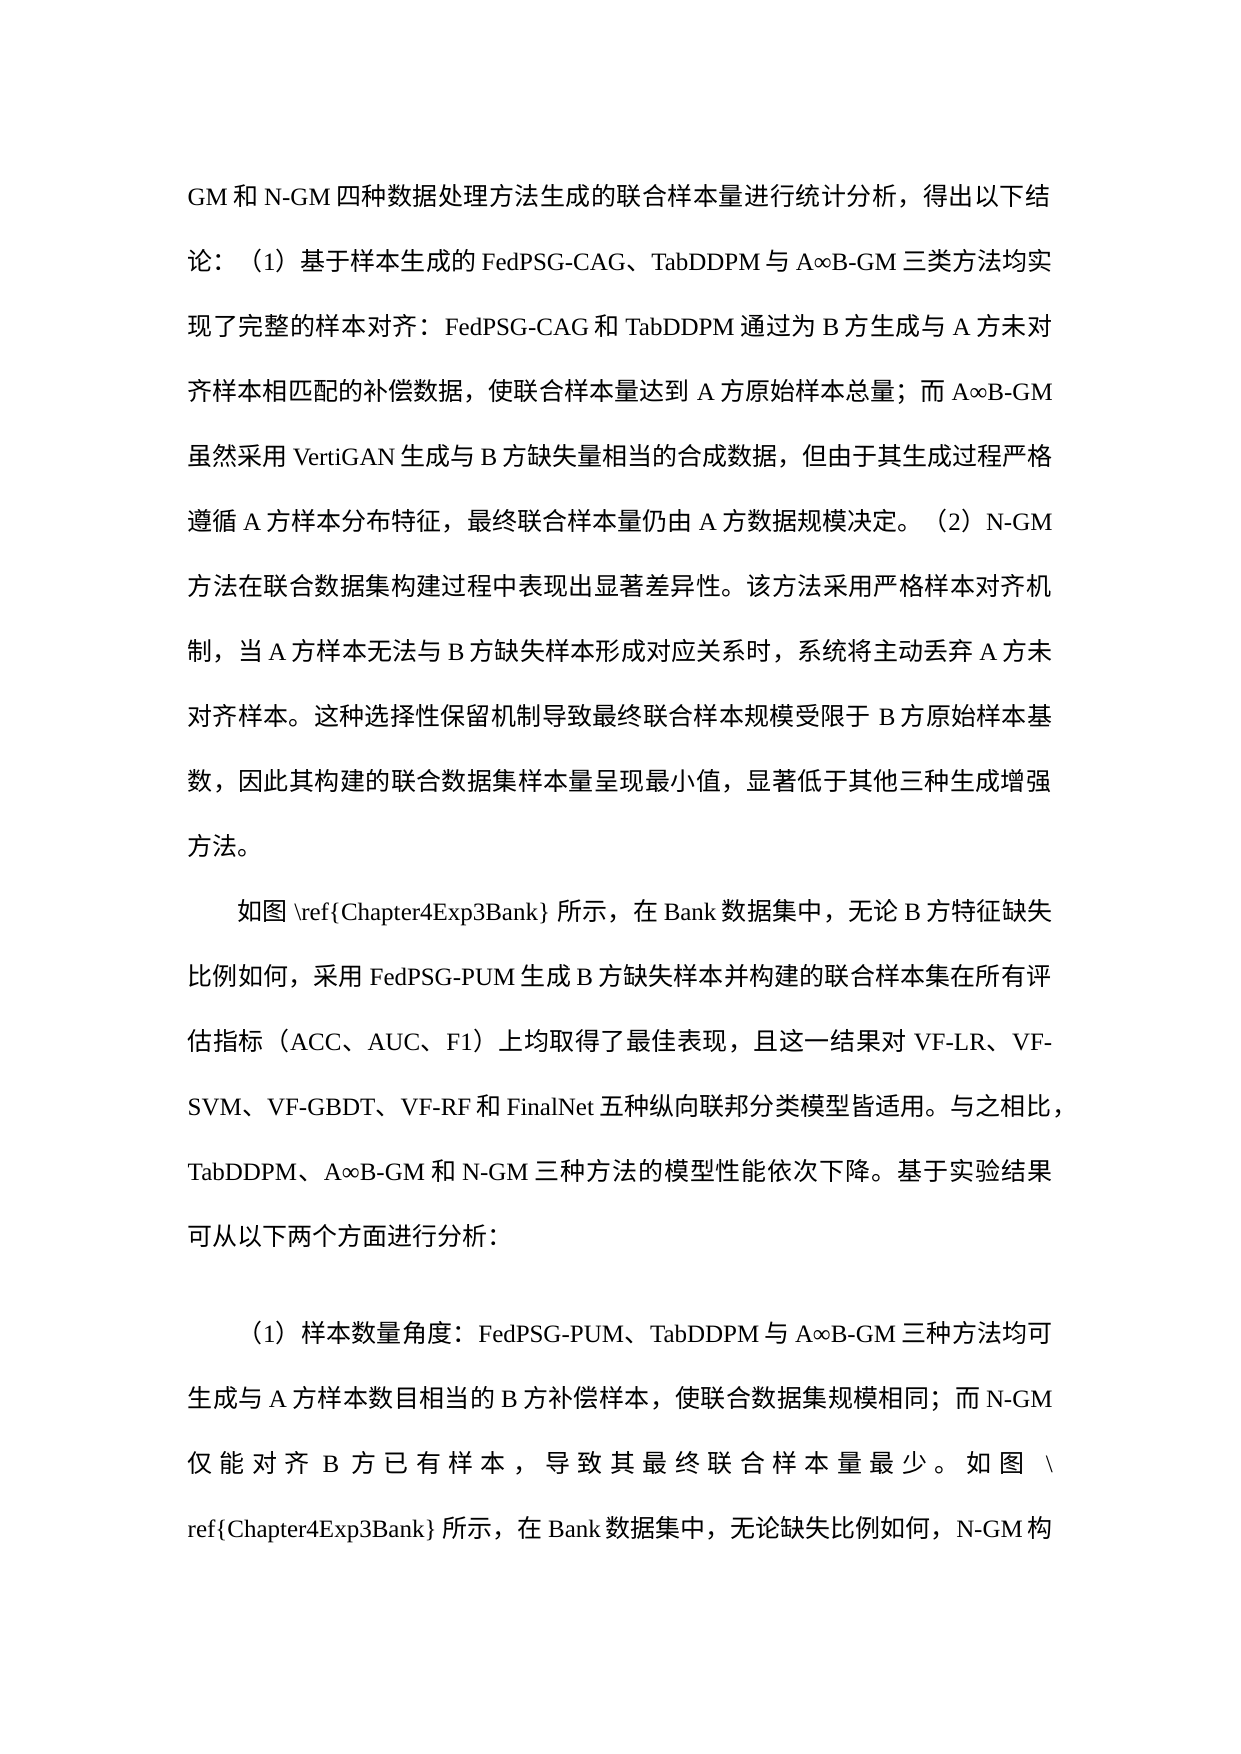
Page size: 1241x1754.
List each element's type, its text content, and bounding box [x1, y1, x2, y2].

text 如图 \ref{Chapter4Exp3Bank} 所示，在Bank数据集中，无论B方特征缺失比例如何，采用FedPSG-PUM生成B方缺失样本并构建的联合样本集在所有评估指标（ACC、AUC、F1）上均取得了最佳表现，且这一结果对VF-LR、VF-SVM、VF-GBDT、VF-RF和FinalNet五种纵向联邦分类模型皆适用。与之相比，TabDDPM、A∞B-GM和N-GM三种方法的模型性能依次下降。基于实验结果可从以下两个方面进行分析： [187, 877, 1053, 1267]
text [187, 1299, 1053, 1559]
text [187, 162, 1053, 877]
